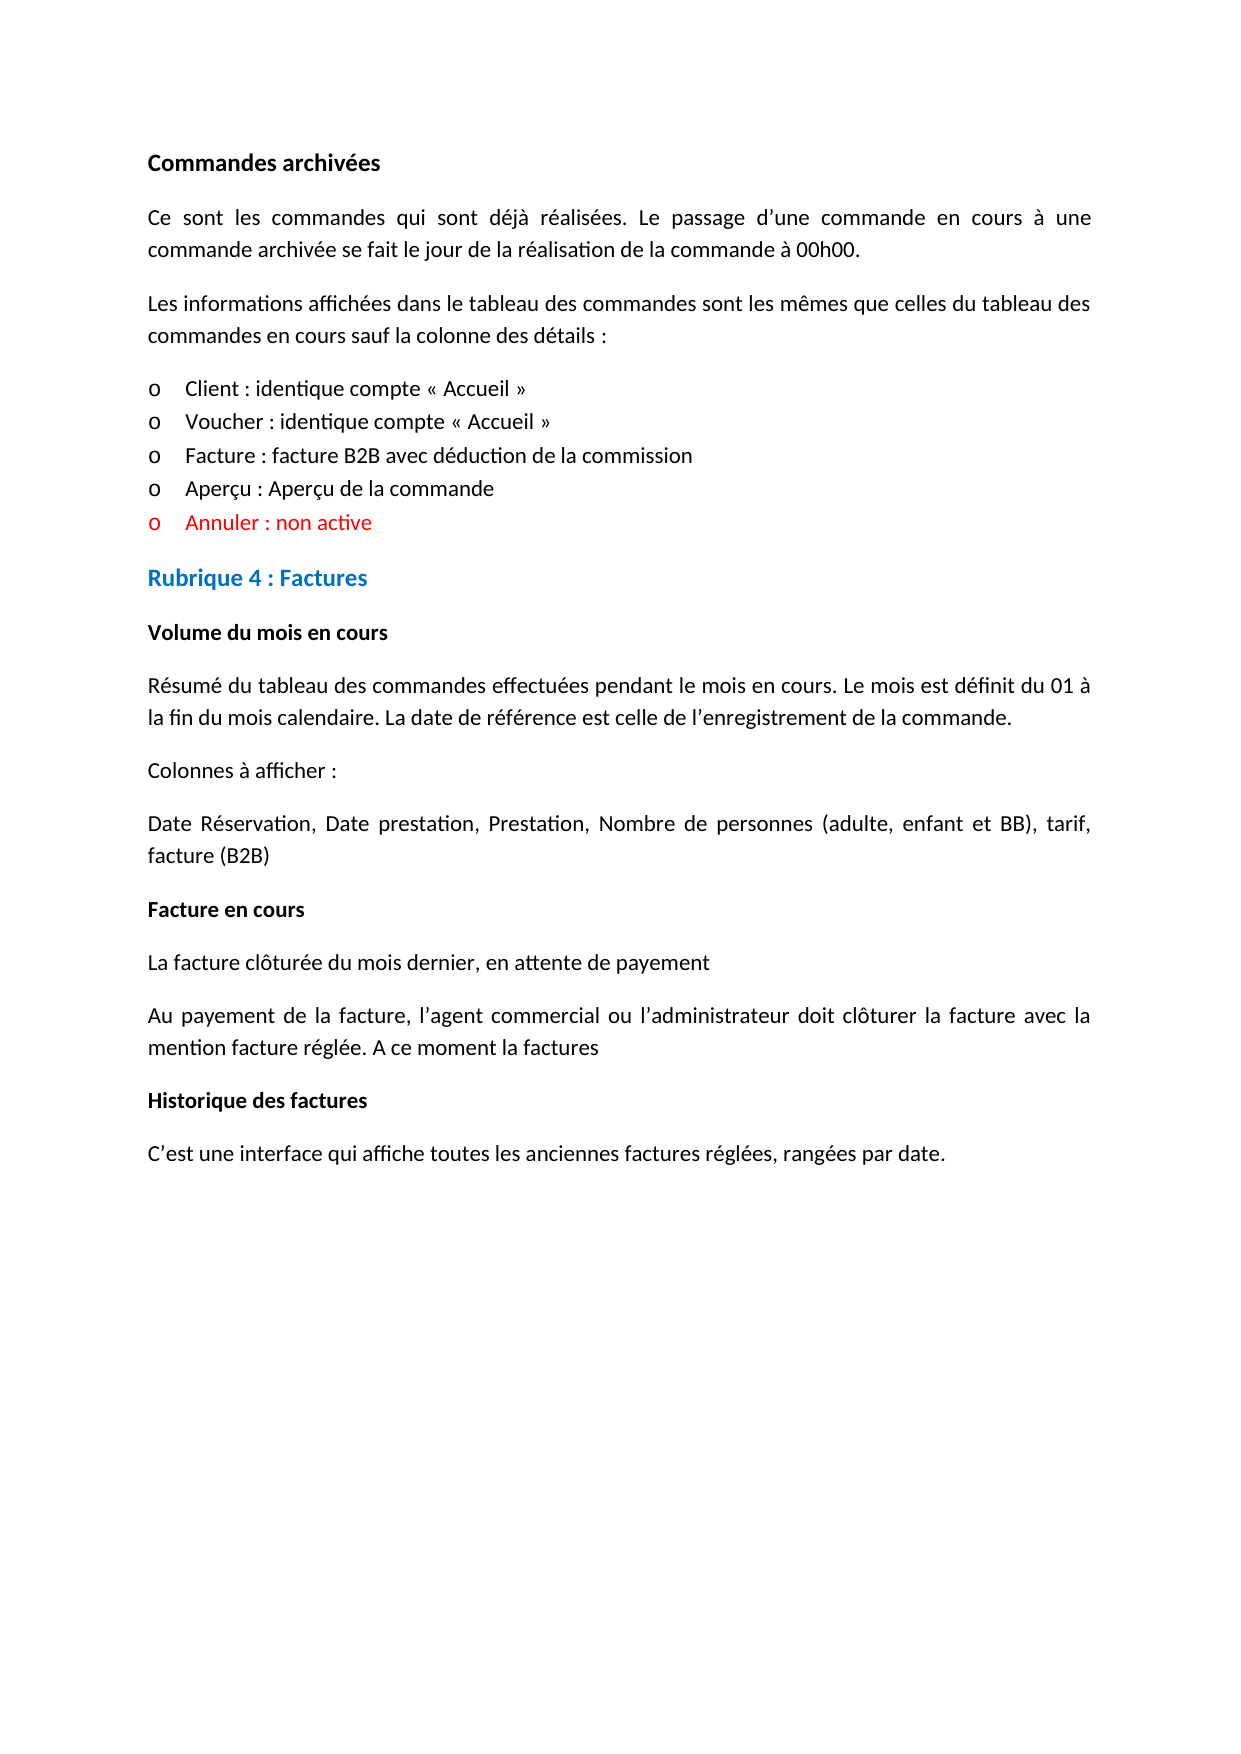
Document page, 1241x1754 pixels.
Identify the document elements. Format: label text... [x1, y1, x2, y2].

text Commandes archivées [148, 148, 1093, 178]
text Date Réservation, Date prestation, Prestation, Nombre de personnes (adulte, enfant et BB), tarif, facture (B2B) [148, 809, 1093, 870]
list Facture : facture B2B avec déduction de la commission [148, 441, 1093, 470]
text Ce sont les commandes qui sont déjà réalisées. Le passage d’une commande en cours à une commande archivée se fait le jour de la réalisation de la commande à 00h00. [148, 203, 1093, 264]
text Au payement de la facture, l’agent commercial ou l’administrateur doit clôturer la facture avec la mention facture réglée. A ce moment la factures [148, 1001, 1093, 1061]
text Colonnes à afficher : [148, 756, 1093, 784]
text Facture en cours [148, 895, 1093, 923]
text La facture clôturée du mois dernier, en attente de payement [148, 948, 1093, 976]
text Les informations affichées dans le tableau des commandes sont les mêmes que celles du tableau des commandes en cours sauf la colonne des détails : [148, 289, 1093, 349]
list Annuler : non active [148, 508, 1093, 537]
text C’est une interface qui affiche toutes les anciennes factures réglées, rangées par date. [148, 1139, 1093, 1167]
text Volume du mois en cours [148, 618, 1093, 646]
text Résumé du tableau des commandes effectuées pendant le mois en cours. Le mois est définit du 01 à la fin du mois calendaire. La date de référence est celle de l’enregistrement de la commande. [148, 671, 1093, 731]
list Client : identique compte « Accueil » [148, 374, 1093, 403]
text Historique des factures [148, 1086, 1093, 1114]
list Voucher : identique compte « Accueil » [148, 407, 1093, 437]
list Aperçu : Aperçu de la commande [148, 474, 1093, 504]
text Rubrique 4 : Factures [148, 562, 1093, 593]
